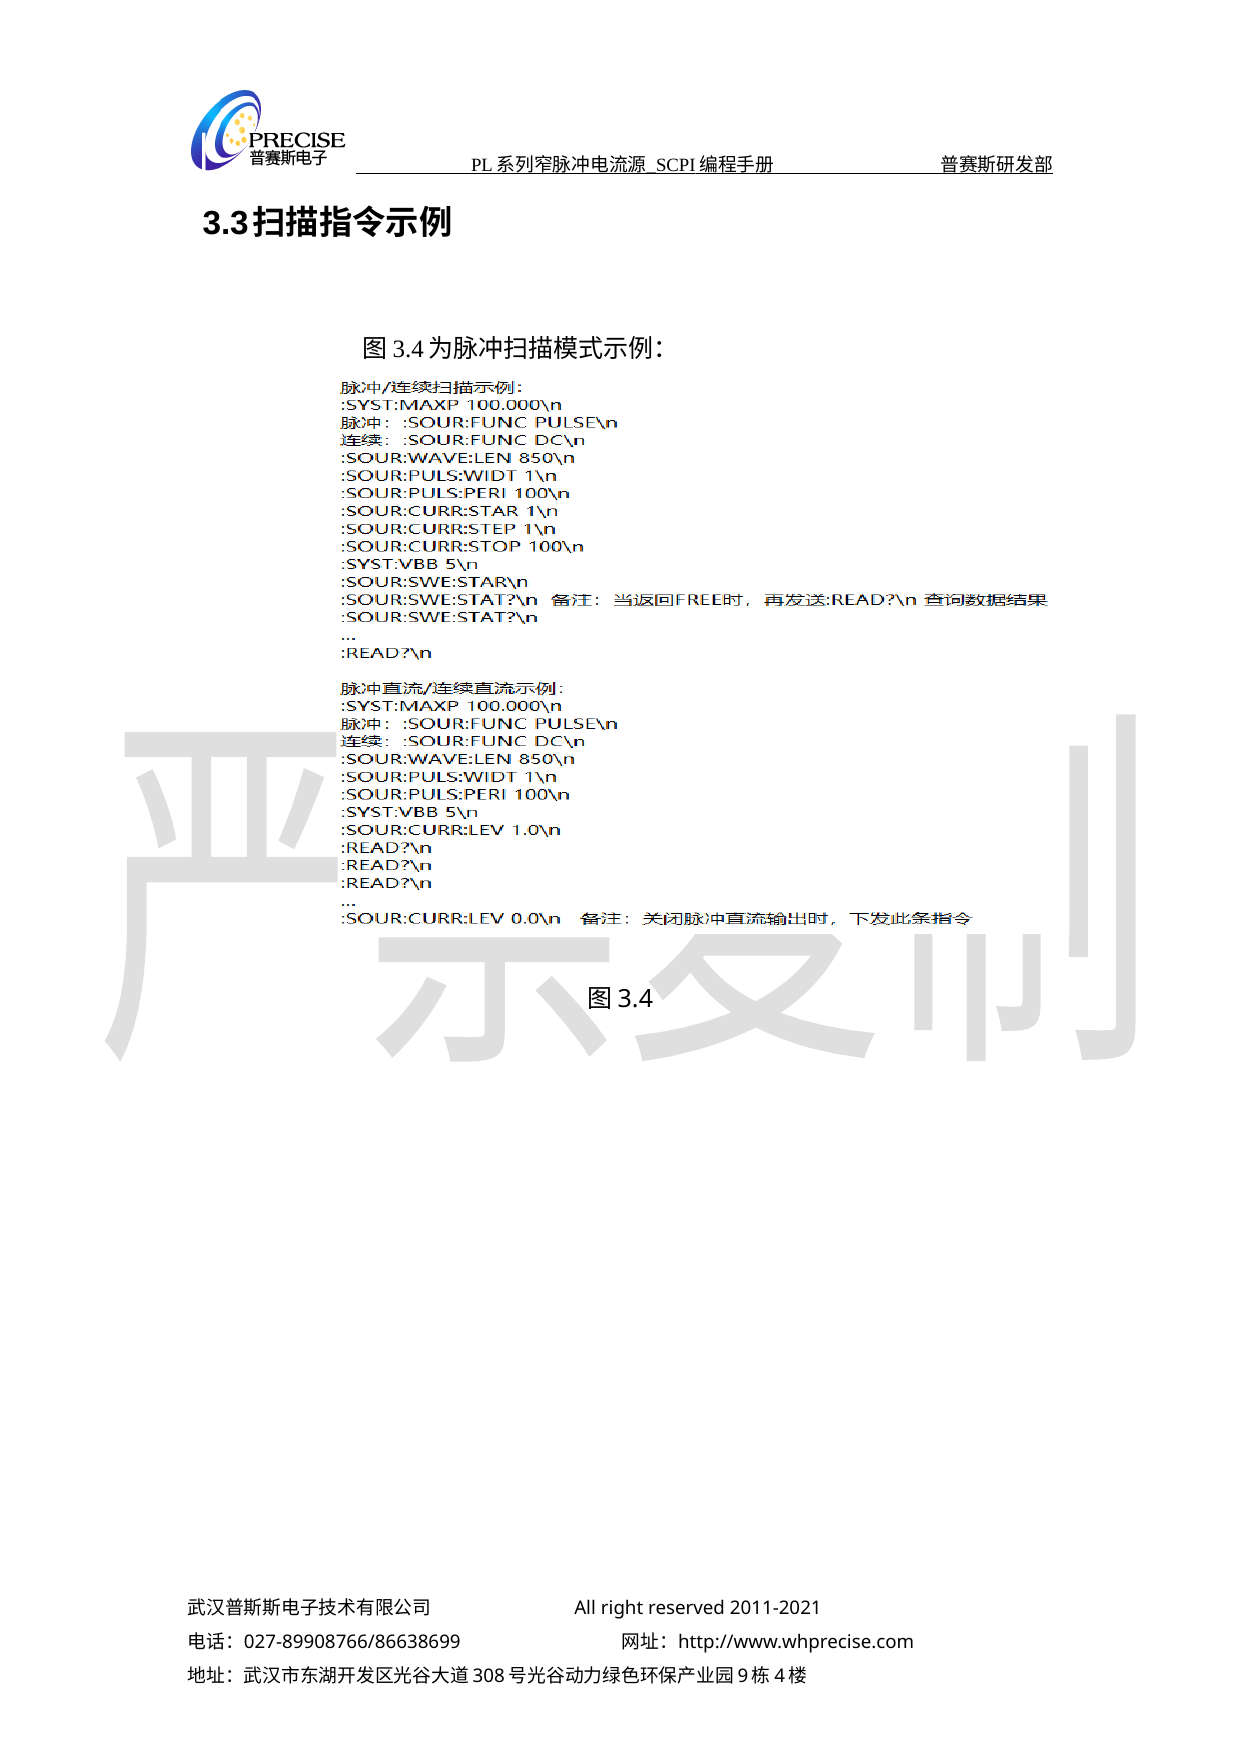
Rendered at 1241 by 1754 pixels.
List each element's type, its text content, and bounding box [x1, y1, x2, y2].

text 图3.4 [187, 964, 1053, 1029]
picture [187, 88, 356, 172]
subtitle 扫描指令示例 [202, 187, 1053, 252]
picture [337, 379, 1070, 934]
